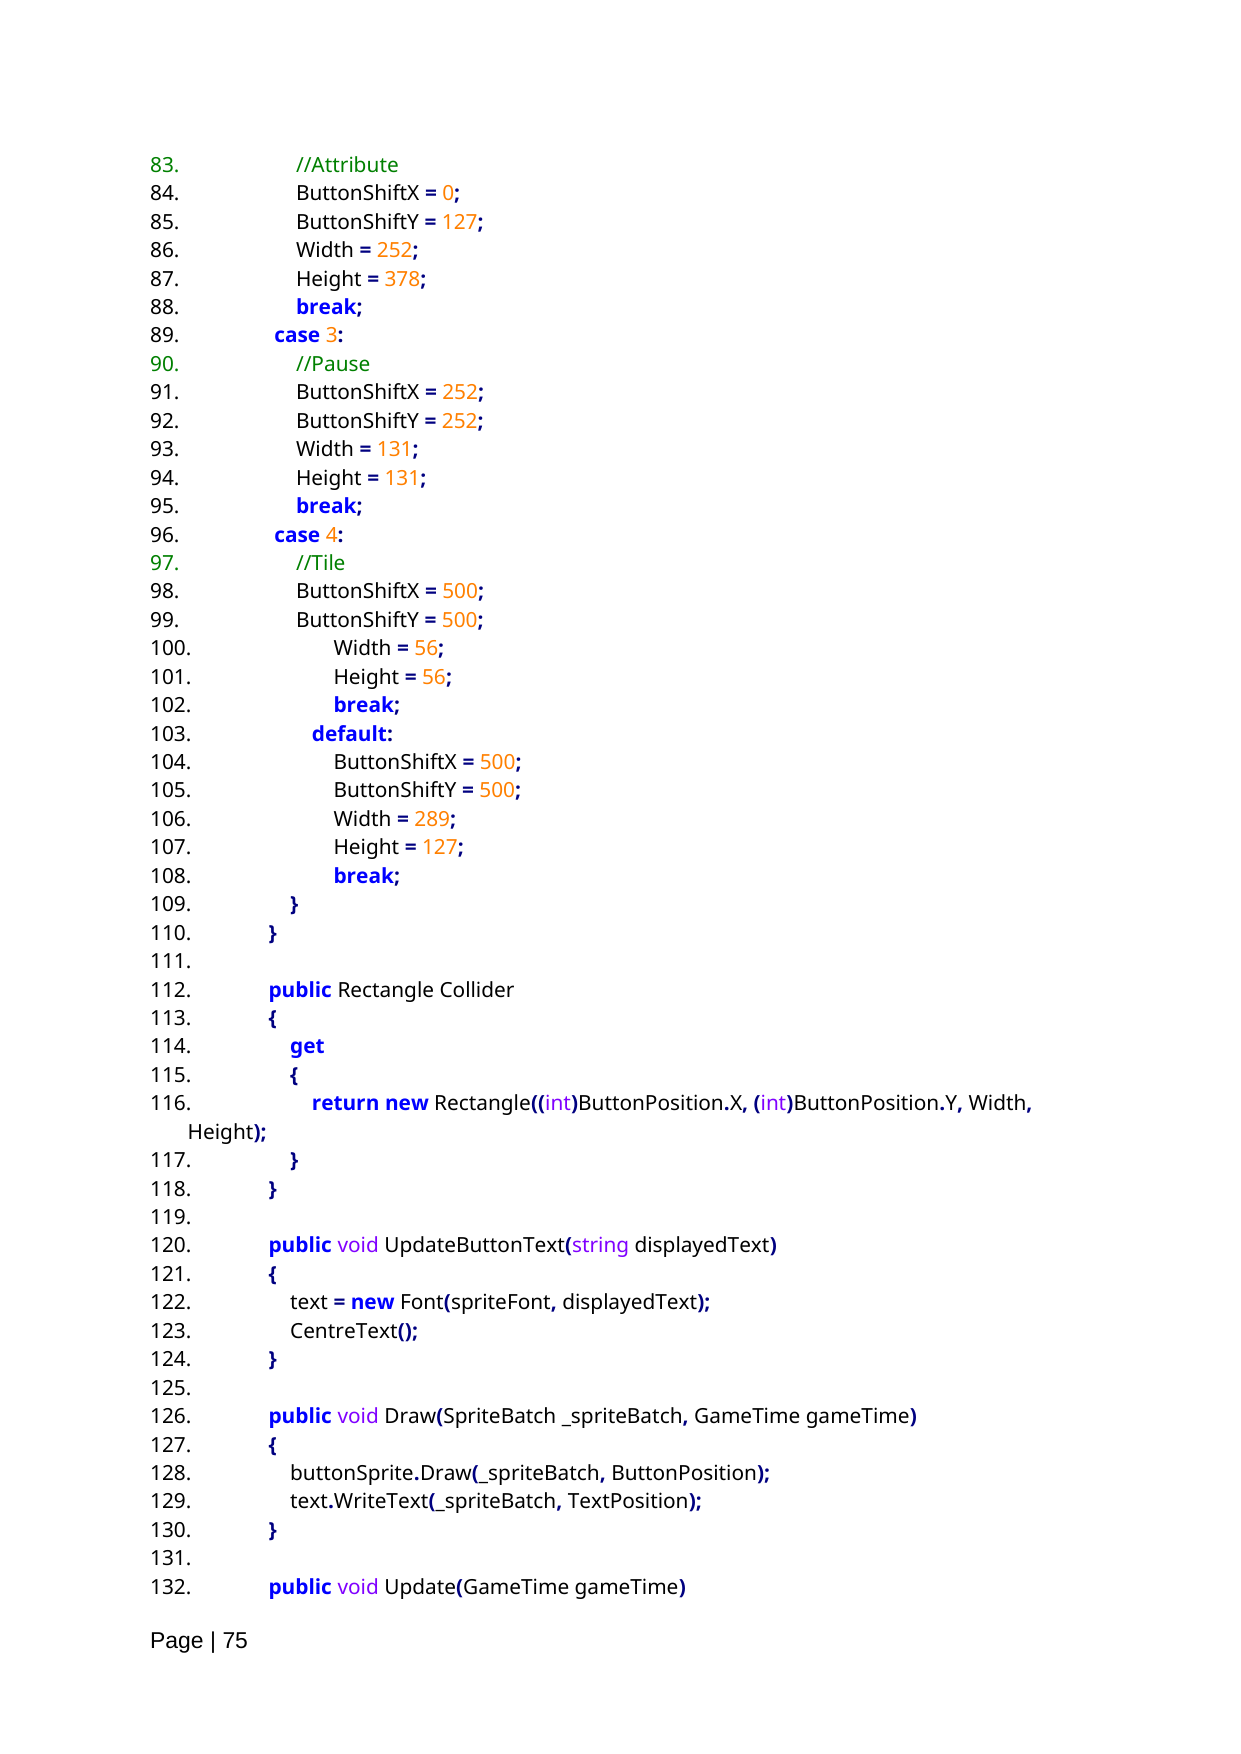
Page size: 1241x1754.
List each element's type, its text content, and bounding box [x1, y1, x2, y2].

list break; [150, 292, 1090, 321]
list public void UpdateButtonText(string displayedText) [150, 1231, 1090, 1259]
list text = new Font(spriteFont, displayedText); [150, 1287, 1090, 1316]
list ButtonShiftY = 500; [150, 605, 1090, 633]
list break; [150, 690, 1090, 719]
list break; [150, 861, 1090, 889]
list public Rectangle Collider [150, 975, 1090, 1003]
list ButtonShiftX = 500; [150, 747, 1090, 776]
list Height = 378; [150, 264, 1090, 292]
list //Tile [150, 548, 1090, 577]
list return new Rectangle((int)ButtonPosition.X, (int)ButtonPosition.Y, Width, Height); [150, 1088, 1090, 1145]
list { [150, 1060, 1090, 1088]
list Width = 56; [150, 633, 1090, 662]
list get [150, 1032, 1090, 1060]
list case 4: [150, 520, 1090, 548]
list } [150, 918, 1090, 946]
list //Pause [150, 349, 1090, 377]
list //Attribute [150, 150, 1090, 178]
list ButtonShiftX = 0; [150, 178, 1090, 207]
list ButtonShiftY = 252; [150, 406, 1090, 434]
list Width = 289; [150, 804, 1090, 832]
list text.WriteText(_spriteBatch, TextPosition); [150, 1487, 1090, 1515]
list } [150, 1145, 1090, 1174]
list } [150, 1515, 1090, 1543]
list Height = 127; [150, 832, 1090, 861]
list Height = 56; [150, 662, 1090, 690]
list } [150, 889, 1090, 918]
list ButtonShiftX = 252; [150, 377, 1090, 406]
list } [150, 1344, 1090, 1373]
list } [150, 1174, 1090, 1202]
list Width = 131; [150, 434, 1090, 463]
list default: [150, 719, 1090, 747]
list public void Update(GameTime gameTime) [150, 1572, 1090, 1600]
list buttonSprite.Draw(_spriteBatch, ButtonPosition); [150, 1458, 1090, 1487]
list ButtonShiftX = 500; [150, 577, 1090, 605]
list { [150, 1259, 1090, 1287]
list Width = 252; [150, 235, 1090, 264]
list Height = 131; [150, 463, 1090, 491]
list ButtonShiftY = 500; [150, 776, 1090, 804]
list { [150, 1003, 1090, 1032]
list CentreText(); [150, 1316, 1090, 1344]
list ButtonShiftY = 127; [150, 207, 1090, 235]
list public void Draw(SpriteBatch _spriteBatch, GameTime gameTime) [150, 1401, 1090, 1430]
list break; [150, 491, 1090, 520]
list case 3: [150, 321, 1090, 349]
list { [150, 1430, 1090, 1458]
